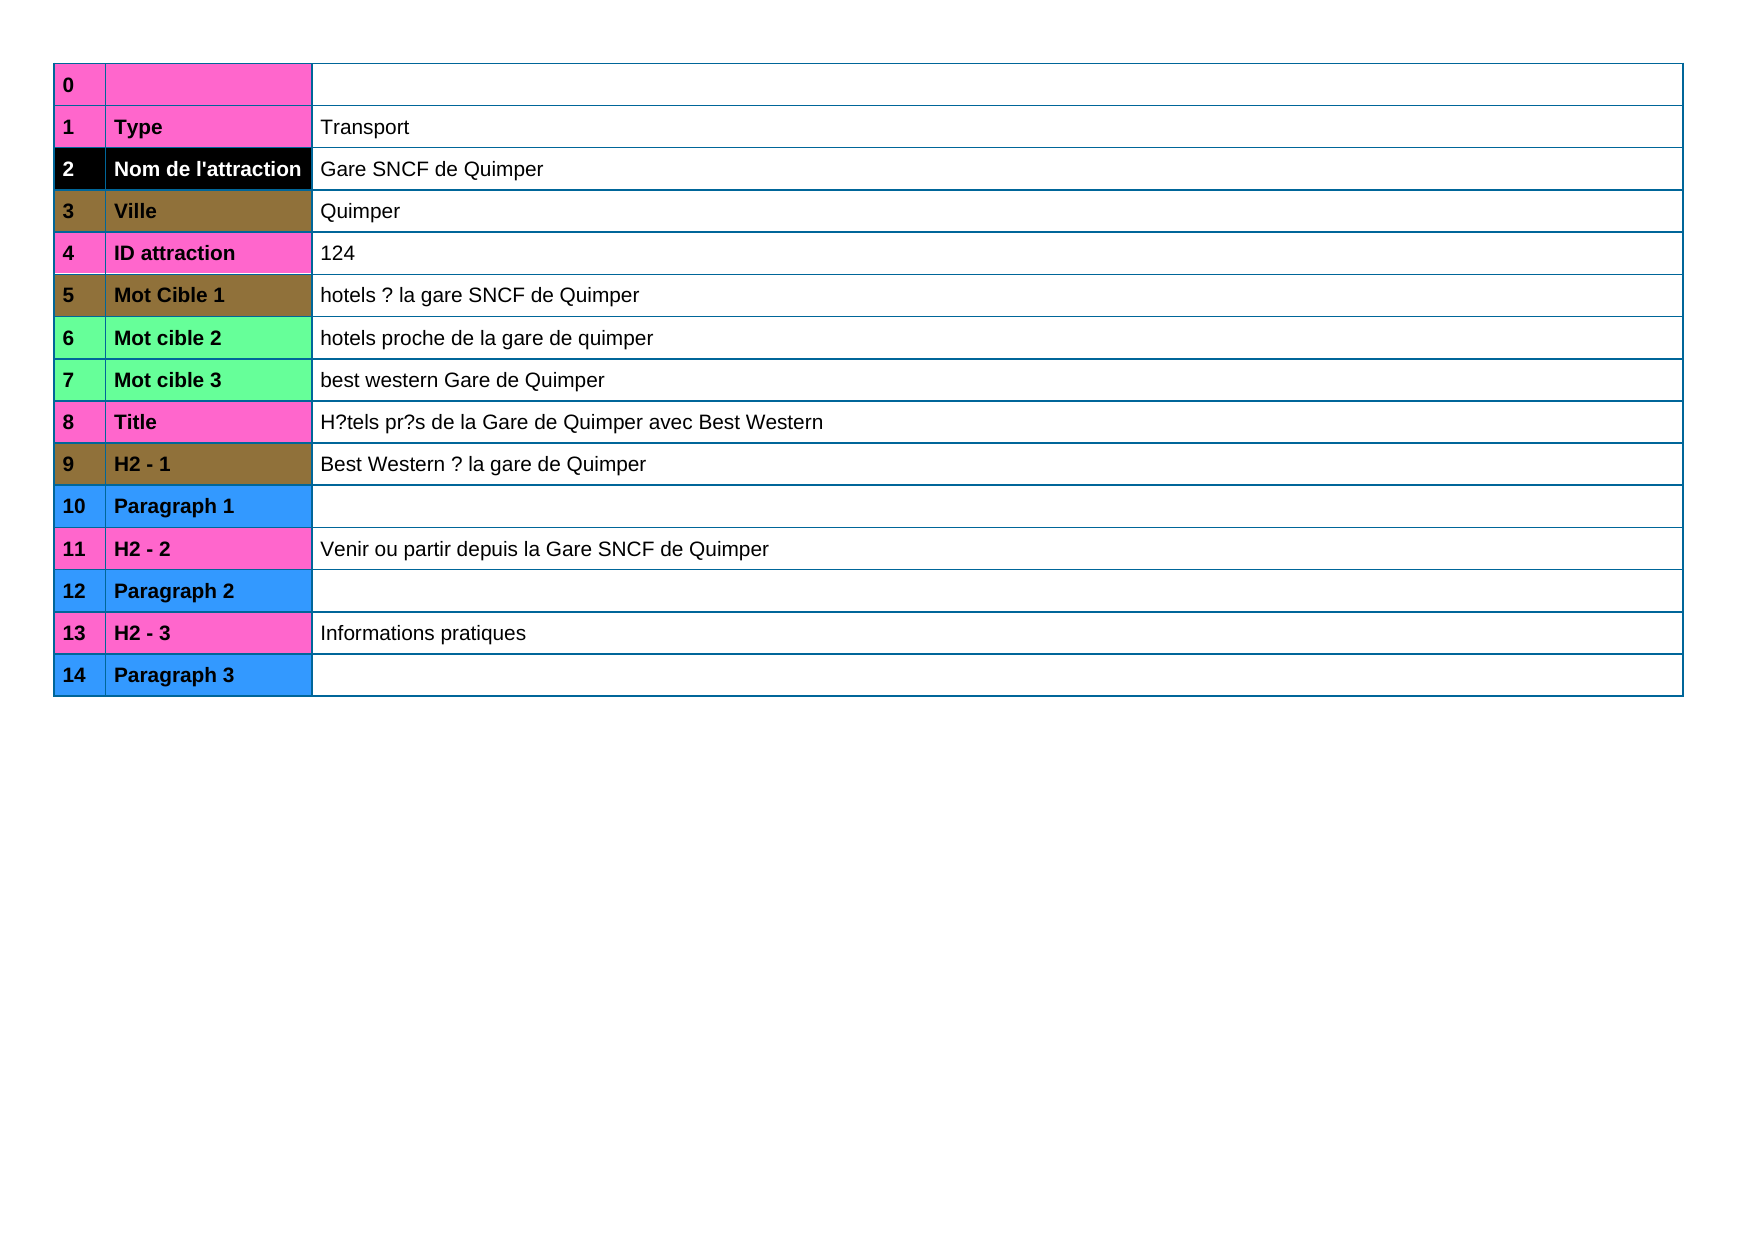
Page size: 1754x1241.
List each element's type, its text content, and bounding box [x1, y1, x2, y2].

table_cell hotels ? la gare SNCF de Quimper [313, 275, 1682, 316]
table_cell Paragraph 3 [106, 655, 311, 695]
table_cell 14 [55, 655, 105, 695]
table_cell Mot cible 3 [106, 360, 311, 400]
table_cell 11 [55, 528, 105, 569]
table_cell 2 [55, 148, 105, 189]
table_cell 1 [55, 106, 105, 147]
table_cell Gare SNCF de Quimper [313, 148, 1682, 189]
table_cell 5 [55, 275, 105, 316]
table_cell [313, 655, 1682, 695]
table_cell Venir ou partir depuis la Gare SNCF de Quimper [313, 528, 1682, 569]
table_cell [313, 570, 1682, 611]
table_cell Transport [313, 106, 1682, 147]
table_cell 12 [55, 570, 105, 611]
table_cell [313, 486, 1682, 527]
table_cell 13 [55, 613, 105, 653]
table_cell 6 [55, 317, 105, 358]
table_cell 9 [55, 444, 105, 484]
table_cell Best Western ? la gare de Quimper [313, 444, 1682, 484]
table_cell Nom de l'attraction [106, 148, 311, 189]
table_cell H?tels pr?s de la Gare de Quimper avec Best Western [313, 402, 1682, 442]
table_cell Mot Cible 1 [106, 275, 311, 316]
table_cell Type [106, 106, 311, 147]
table_cell 7 [55, 360, 105, 400]
table_cell Informations pratiques [313, 613, 1682, 653]
table_cell Paragraph 2 [106, 570, 311, 611]
table_cell 4 [55, 233, 105, 273]
table_cell Mot cible 2 [106, 317, 311, 358]
table_header [313, 64, 1682, 105]
table_cell 10 [55, 486, 105, 527]
table_cell Title [106, 402, 311, 442]
table_cell best western Gare de Quimper [313, 360, 1682, 400]
table_cell Paragraph 1 [106, 486, 311, 527]
table_cell 3 [55, 191, 105, 231]
table_cell 124 [313, 233, 1682, 273]
table_header 0 [55, 64, 105, 105]
table_cell 8 [55, 402, 105, 442]
table_cell H2 - 3 [106, 613, 311, 653]
table_cell ID attraction [106, 233, 311, 273]
table_cell H2 - 2 [106, 528, 311, 569]
table_header [106, 64, 311, 105]
table_cell Quimper [313, 191, 1682, 231]
table_cell H2 - 1 [106, 444, 311, 484]
table_cell Ville [106, 191, 311, 231]
table_cell hotels proche de la gare de quimper [313, 317, 1682, 358]
